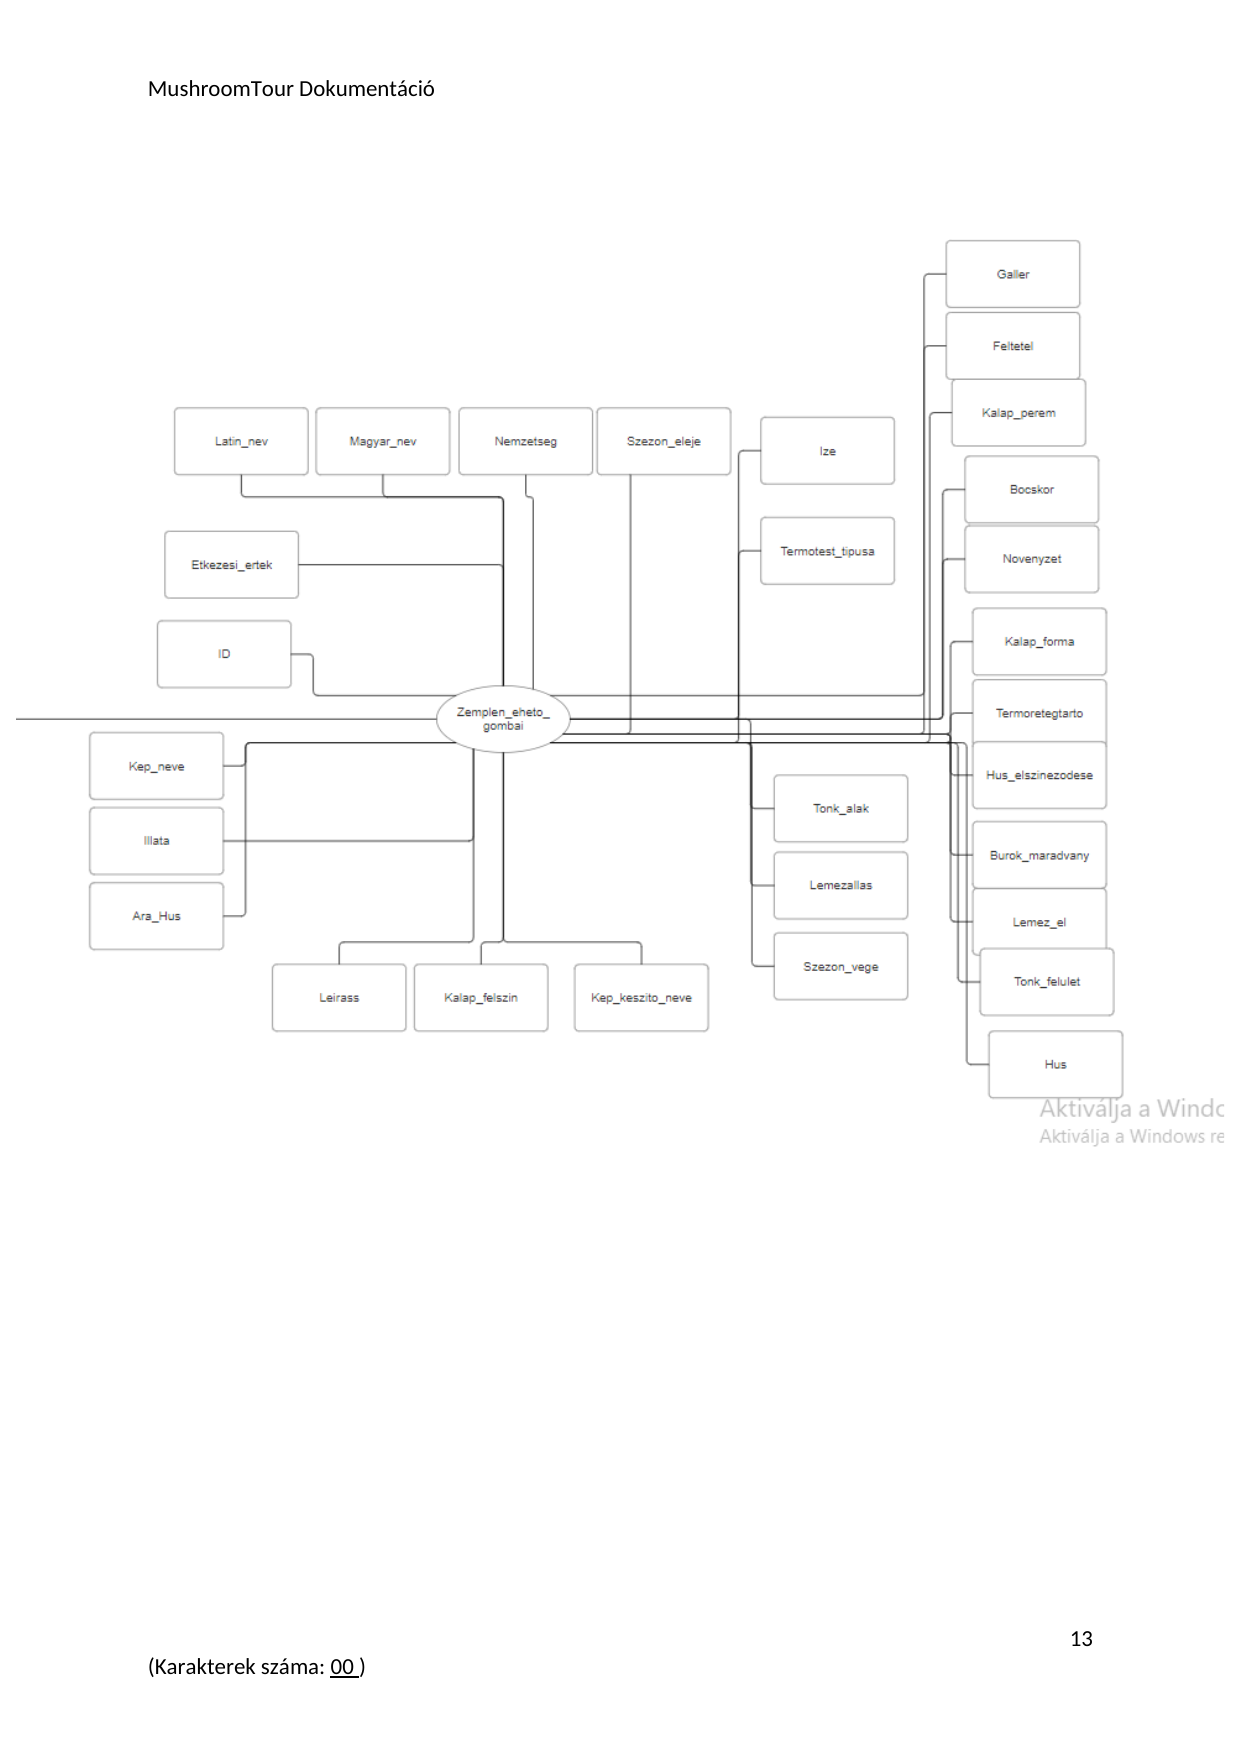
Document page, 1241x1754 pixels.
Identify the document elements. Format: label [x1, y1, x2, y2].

picture [16, 239, 1225, 1149]
